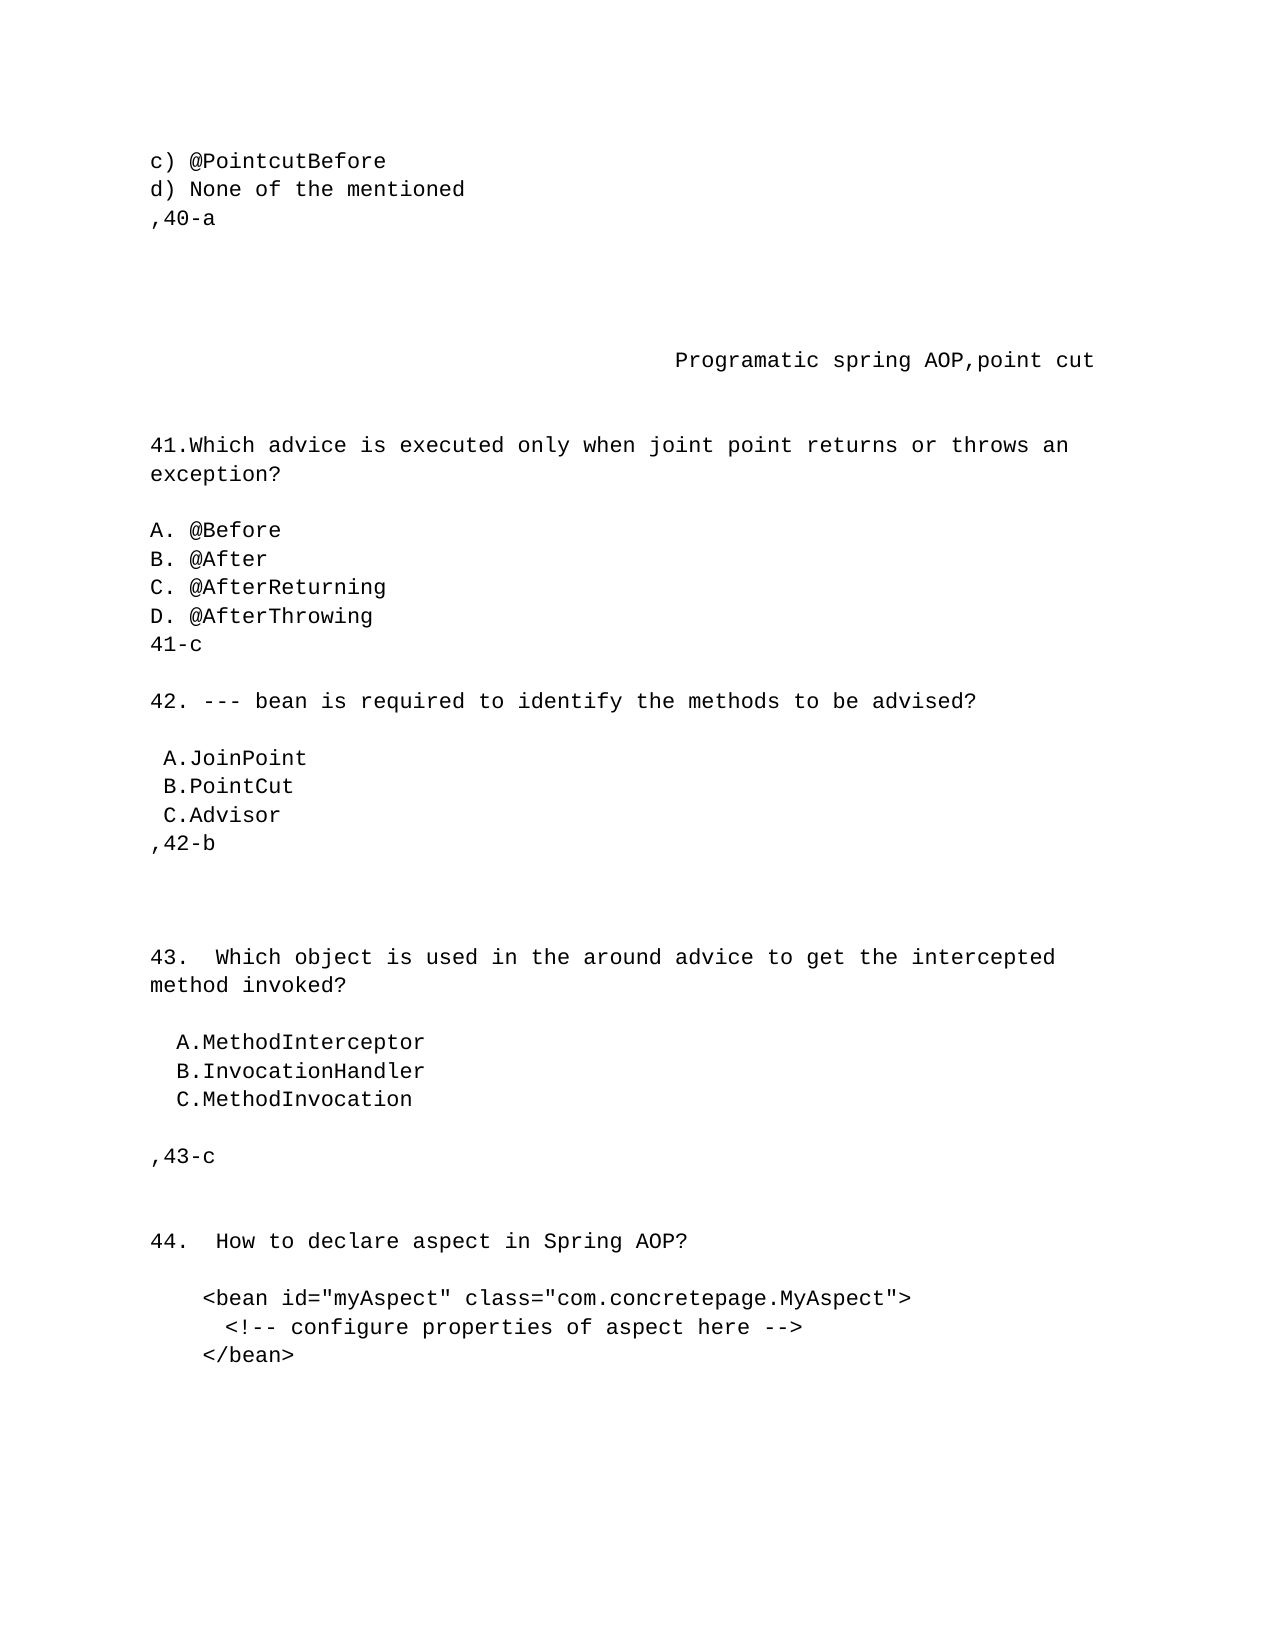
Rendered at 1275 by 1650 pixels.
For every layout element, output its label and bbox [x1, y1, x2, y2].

text [150, 150, 1125, 1483]
